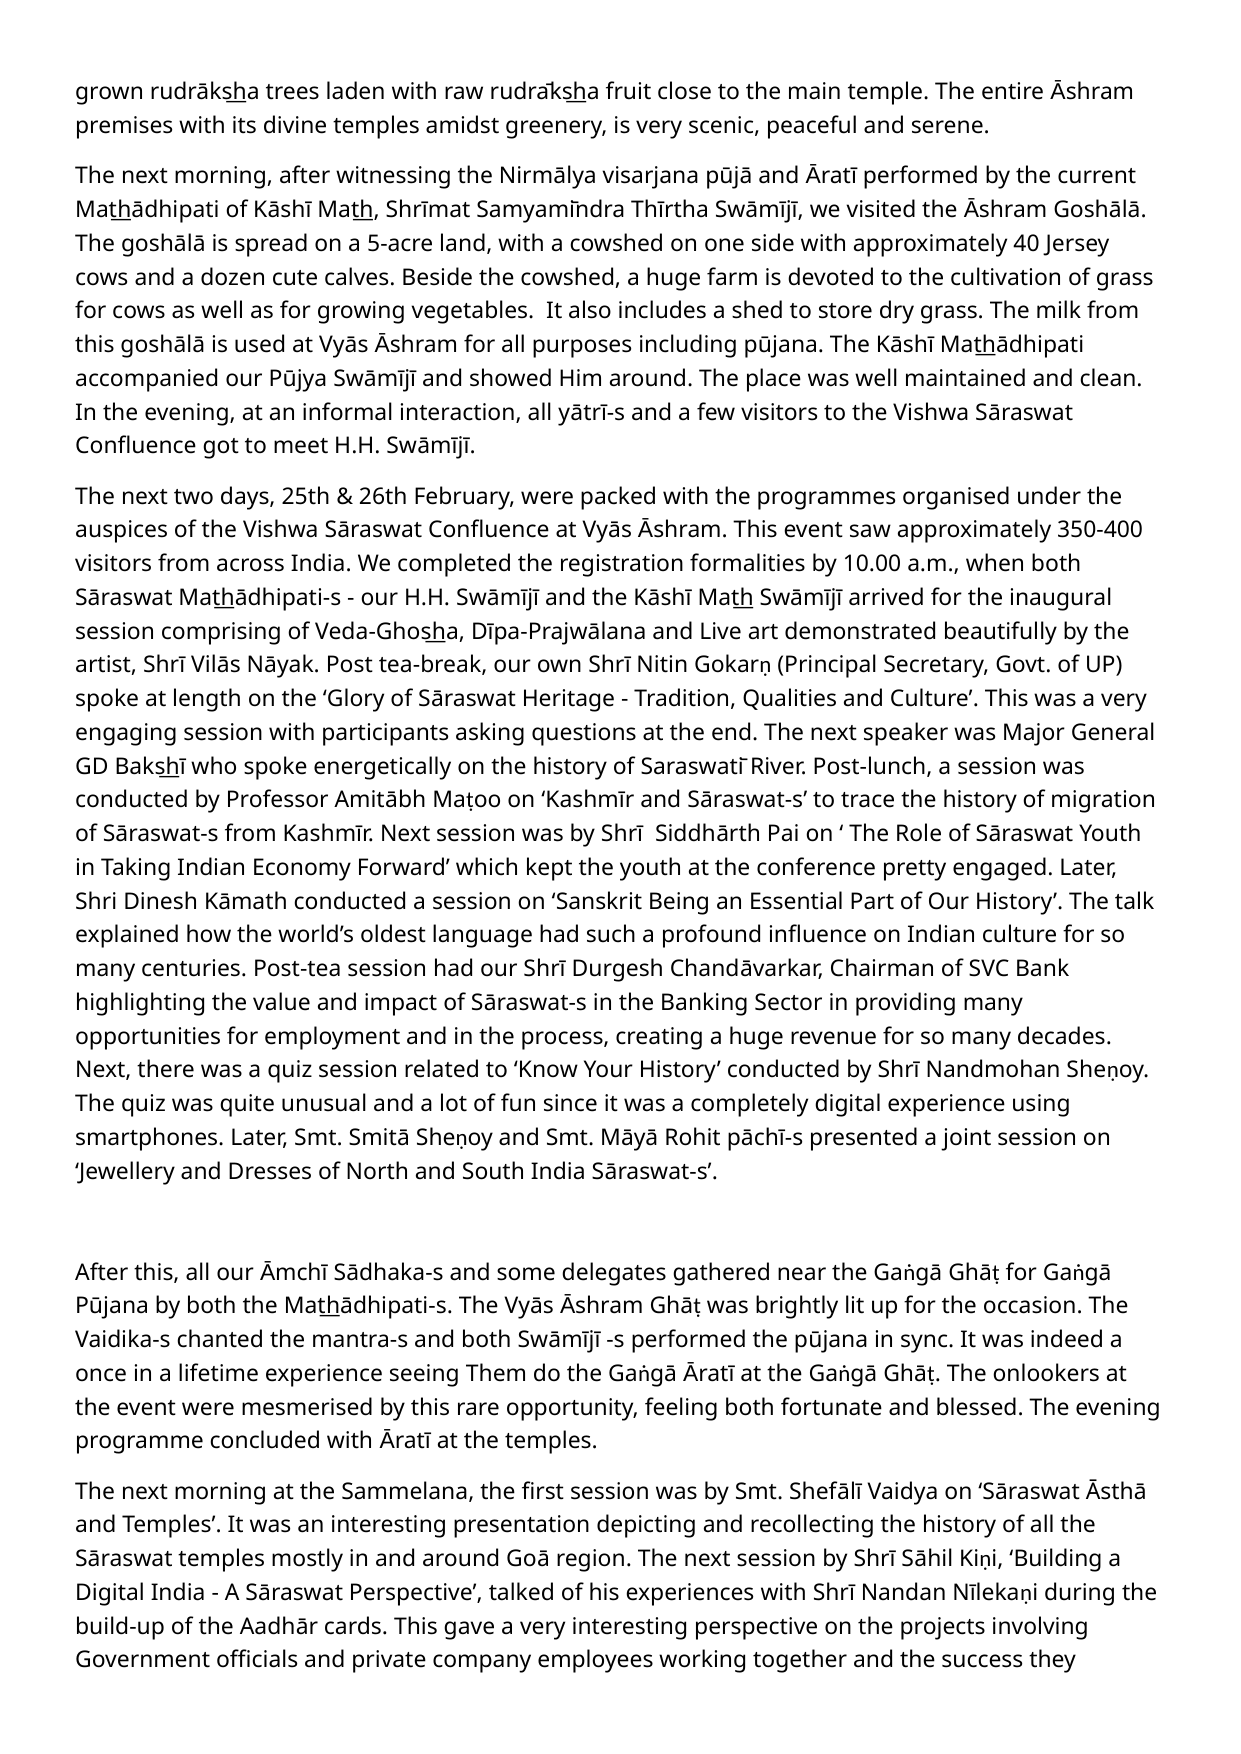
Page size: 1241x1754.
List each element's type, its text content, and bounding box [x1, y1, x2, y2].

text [75, 75, 1165, 140]
text The next morning, after witnessing the Nirmālya visarjana pūjā and Ᾱratī performed by the current Mat͟hādhipati of Kāshī Mat͟h, Shrīmat Samyamīndra Thīrtha Swāmījī, we visited the Ᾱshram Goshālā. The goshālā is spread on a 5-acre land, with a cowshed on one side with approximately 40 Jersey cows and a dozen cute calves. Beside the cowshed, a huge farm is devoted to the cultivation of grass for cows as well as for growing vegetables. It also includes a shed to store dry grass. The milk from this goshālā is used at Vyās Ᾱshram for all purposes including pūjana. The Kāshī Mat͟hādhipati accompanied our Pūjya Swāmījī and showed Him around. The place was well maintained and clean. In the evening, at an informal interaction, all yātrī-s and a few visitors to the Vishwa Sāraswat Confluence got to meet H.H. Swāmījī. [75, 159, 1165, 460]
text The next two days, 25th & 26th February, were packed with the programmes organised under the auspices of the Vishwa Sāraswat Confluence at Vyās Ᾱshram. This event saw approximately 350-400 visitors from across India. We completed the registration formalities by 10.00 a.m., when both Sāraswat Mat͟hādhipati-s - our H.H. Swāmījī and the Kāshī Mat͟h Swāmījī arrived for the inaugural session comprising of Veda-Ghos͟ha, Dīpa-Prajwālana and Live art demonstrated beautifully by the artist, Shrī Vilās Nāyak. Post tea-break, our own Shrī Nitin Gokarṇ (Principal Secretary, Govt. of UP) spoke at length on the ‘Glory of Sāraswat Heritage - Tradition, Qualities and Culture’. This was a very engaging session with participants asking questions at the end. The next speaker was Major General GD Baks͟hī who spoke energetically on the history of Saraswatī River. Post-lunch, a session was conducted by Professor Amitābh Maṭoo on ‘Kashmīr and Sāraswat-s’ to trace the history of migration of Sāraswat-s from Kashmīr. Next session was by Shrī Siddhārth Pai on ‘ The Role of Sāraswat Youth in Taking Indian Economy Forward’ which kept the youth at the conference pretty engaged. Later, Shri Dinesh Kāmath conducted a session on ‘Sanskrit Being an Essential Part of Our History’. The talk explained how the world’s oldest language had such a profound influence on Indian culture for so many centuries. Post-tea session had our Shrī Durgesh Chandāvarkar, Chairman of SVC Bank highlighting the value and impact of Sāraswat-s in the Banking Sector in providing many opportunities for employment and in the process, creating a huge revenue for so many decades. Next, there was a quiz session related to ‘Know Your History’ conducted by Shrī Nandmohan Sheṇoy. The quiz was quite unusual and a lot of fun since it was a completely digital experience using smartphones. Later, Smt. Smitā Sheṇoy and Smt. Māyā Rohit pāchī-s presented a joint session on ‘Jewellery and Dresses of North and South India Sāraswat-s’. [75, 479, 1165, 1186]
text After this, all our Ᾱmchī Sādhaka-s and some delegates gathered near the Gaṅgā Ghāṭ for Gaṅgā Pūjana by both the Mat͟hādhipati-s. The Vyās Ᾱshram Ghāṭ was brightly lit up for the occasion. The Vaidika-s chanted the mantra-s and both Swāmījī -s performed the pūjana in sync. It was indeed a once in a lifetime experience seeing Them do the Gaṅgā Ᾱratī at the Gaṅgā Ghāṭ. The onlookers at the event were mesmerised by this rare opportunity, feeling both fortunate and blessed. The evening programme concluded with Ᾱratī at the temples. [75, 1255, 1165, 1455]
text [75, 1474, 1165, 1674]
